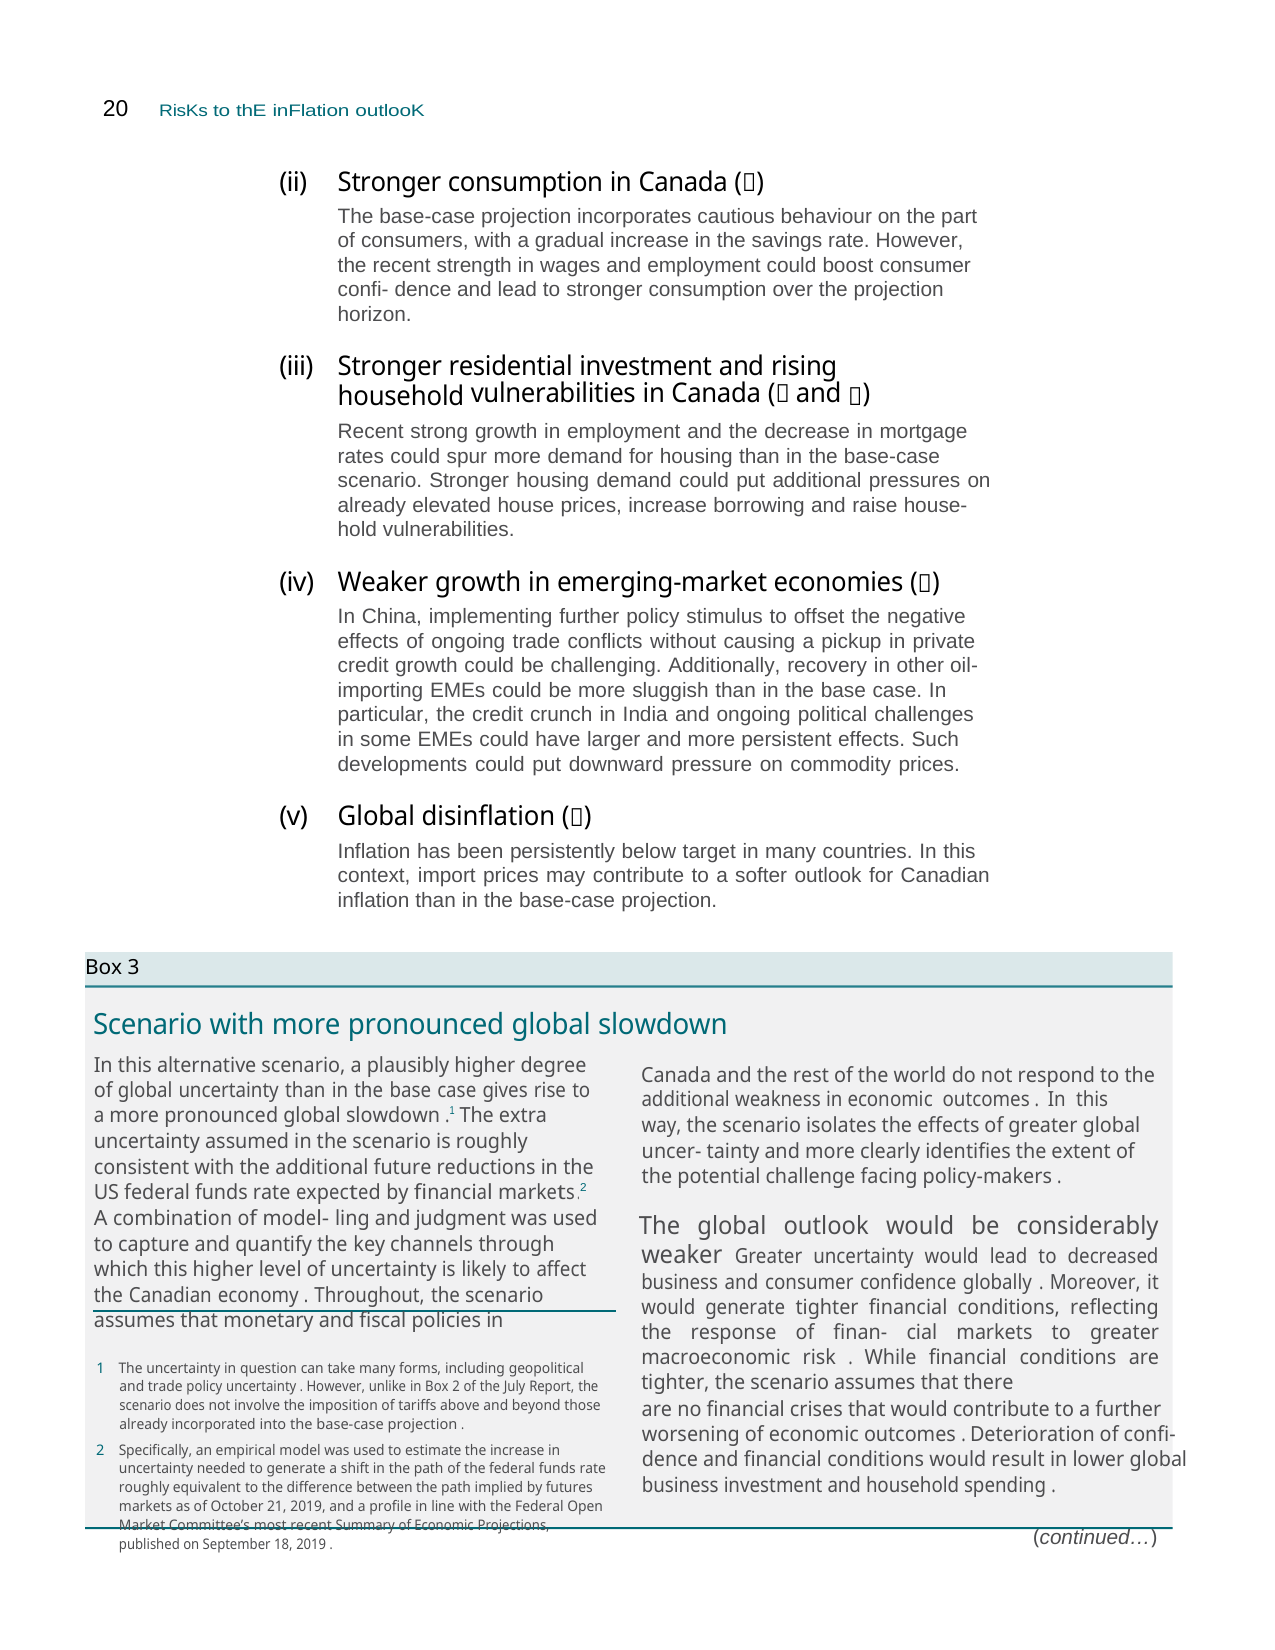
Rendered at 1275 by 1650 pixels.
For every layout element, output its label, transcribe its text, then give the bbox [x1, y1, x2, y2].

text The global outlook would be considerably weaker Greater uncertainty would lead to decreased business and consumer conﬁdence globally . Moreover, it would generate tighter ﬁnancial conditions, reflecting the response of ﬁnan- cial markets to greater macroeconomic risk . While ﬁnancial conditions are tighter, the scenario assumes that there [639, 1211, 1159, 1396]
subtitle Stronger consumption in Canada () [279, 162, 1204, 199]
list The uncertainty in question can take many forms, including geopolitical and trade policy uncertainty . However, unlike in Box 2 of the July Report, the scenario does not involve the imposition of tariﬀs above and beyond those already incorporated into the base-case projection . [96, 1358, 610, 1434]
text In China, implementing further policy stimulus to offset the negative effects of ongoing trade conflicts without causing a pickup in private credit growth could be challenging. Additionally, recovery in other oil-importing EMEs could be more sluggish than in the base case. In particular, the credit crunch in India and ongoing political challenges in some EMEs could have larger and more persistent effects. Such developments could put downward pressure on commodity prices. [337, 604, 978, 775]
subtitle Scenario with more pronounced global slowdown [93, 1003, 1204, 1043]
text In this alternative scenario, a plausibly higher degree of global uncertainty than in the base case gives rise to a more pronounced global slowdown .1 The extra uncertainty assumed in the scenario is roughly consistent with the additional future reductions in the US federal funds rate expected by ﬁnancial markets .2 A combination of model- ling and judgment was used to capture and quantify the key channels through which this higher level of uncertainty is likely to aﬀect the Canadian economy . Throughout, the scenario assumes that monetary and ﬁscal policies in [94, 1052, 602, 1334]
text Canada and the rest of the world do not respond to the additional weakness in economic outcomes . In this way, the scenario isolates the eﬀects of greater global uncer- tainty and more clearly identiﬁes the extent of the potential challenge facing policy-makers . [641, 1062, 1156, 1190]
text (continued…) [614, 1522, 1157, 1551]
subtitle Weaker growth in emerging-market economies () [279, 562, 1204, 600]
text The base-case projection incorporates cautious behaviour on the part of consumers, with a gradual increase in the savings rate. However, the recent strength in wages and employment could boost consumer confi- dence and lead to stronger consumption over the projection horizon. [337, 203, 995, 326]
list Speciﬁcally, an empirical model was used to estimate the increase in uncertainty needed to generate a shift in the path of the federal funds rate roughly equivalent to the diﬀerence between the path implied by futures markets as of October 21, 2019, and a proﬁle in line with the Federal Open Market Committee’s most recent Summary of Economic Projections, published on September 18, 2019 . [96, 1440, 610, 1554]
subtitle Global disinflation () [279, 796, 1204, 834]
text Recent strong growth in employment and the decrease in mortgage rates could spur more demand for housing than in the base-case scenario. Stronger housing demand could put additional pressures on already elevated house prices, increase borrowing and raise house- hold vulnerabilities. [337, 419, 994, 541]
subtitle Stronger residential investment and rising household vulnerabilities in Canada ( and ) [279, 352, 917, 413]
text Inflation has been persistently below target in many countries. In this context, import prices may contribute to a softer outlook for Canadian inflation than in the base-case projection. [337, 838, 994, 912]
text are no ﬁnancial crises that would contribute to a further worsening of economic outcomes . Deterioration of conﬁ- dence and ﬁnancial conditions would result in lower global business investment and household spending . [641, 1396, 1191, 1498]
